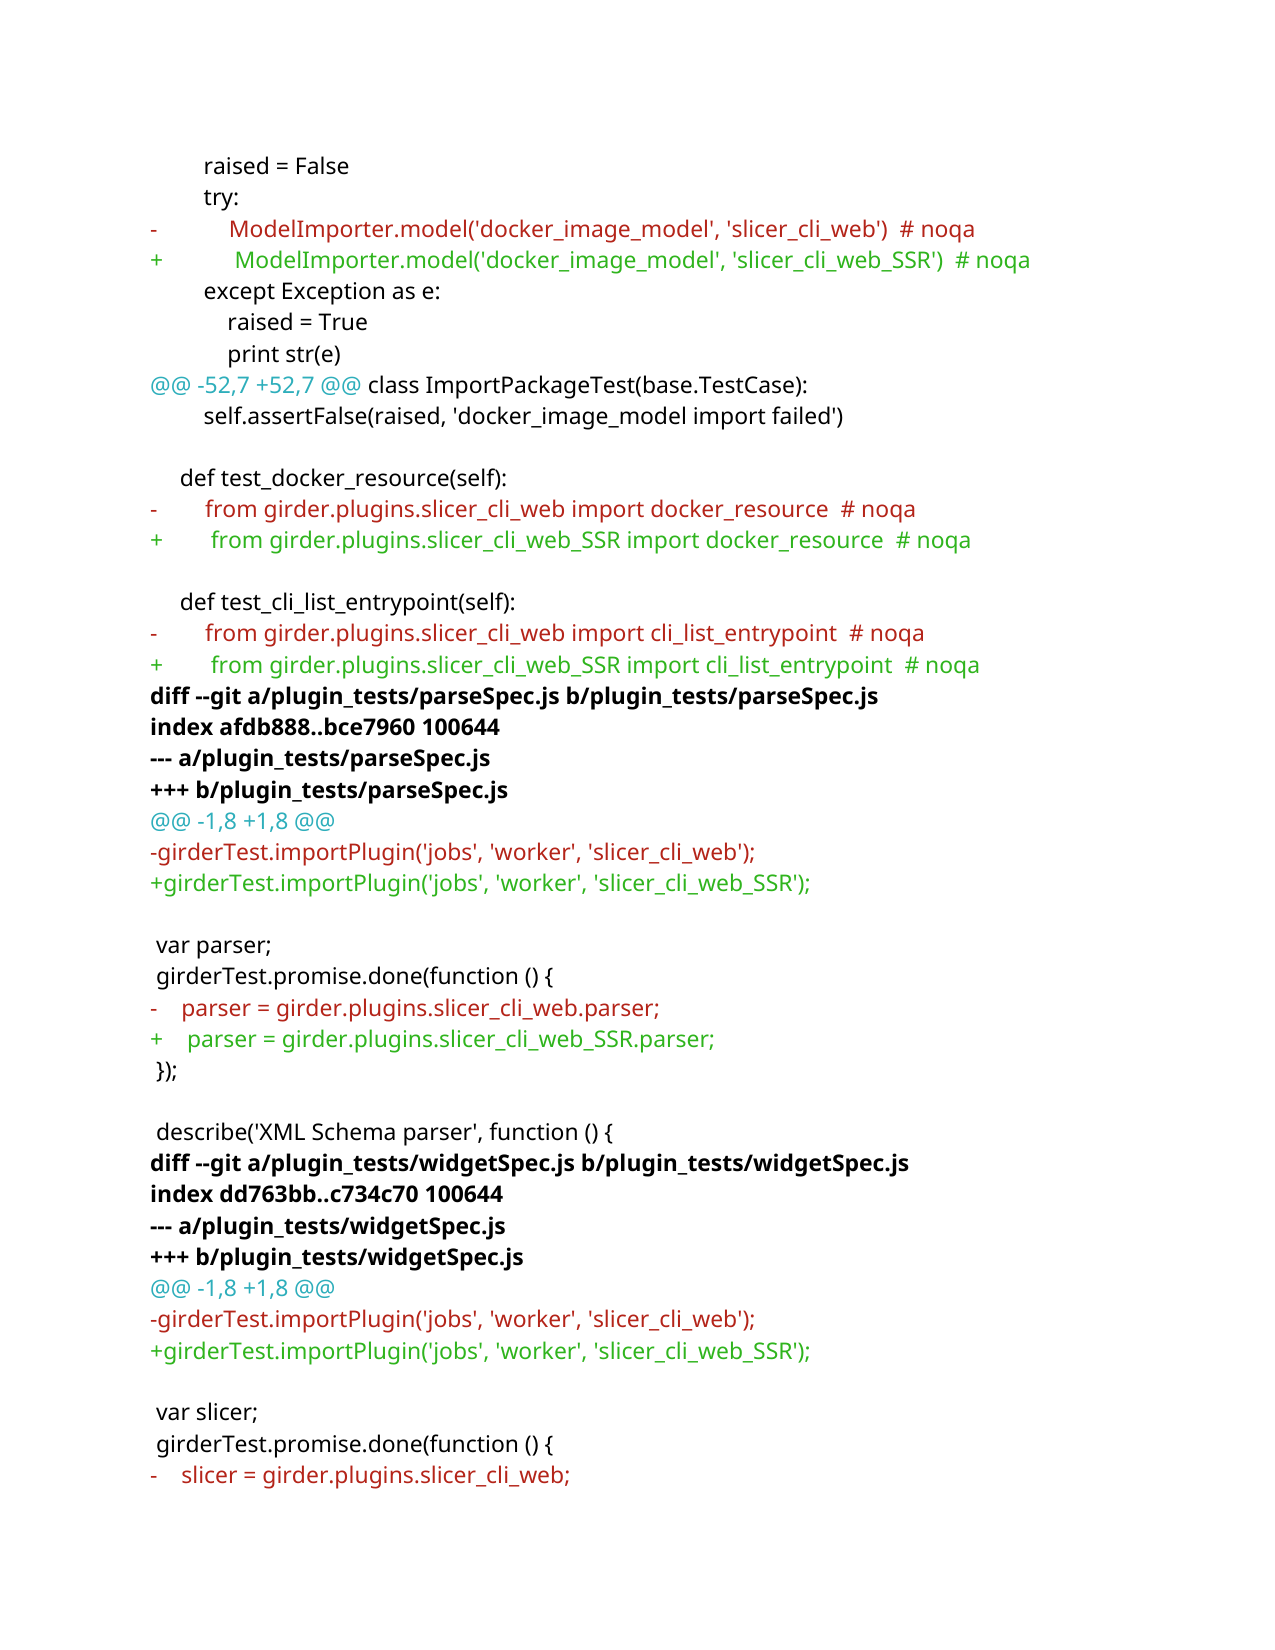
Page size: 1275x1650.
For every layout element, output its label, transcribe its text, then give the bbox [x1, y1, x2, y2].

text - slicer = girder.plugins.slicer_cli_web; [150, 1459, 1125, 1490]
text @@ -52,7 +52,7 @@ class ImportPackageTest(base.TestCase): [150, 369, 1125, 400]
text describe('XML Schema parser', function () { [150, 1116, 1125, 1147]
text }); [150, 1054, 1125, 1085]
text def test_cli_list_entrypoint(self): [150, 586, 1125, 617]
text except Exception as e: [150, 275, 1125, 306]
text + ModelImporter.model('docker_image_model', 'slicer_cli_web_SSR') # noqa [150, 244, 1125, 275]
text diff --git a/plugin_tests/parseSpec.js b/plugin_tests/parseSpec.js [150, 680, 1125, 711]
text try: [150, 181, 1125, 212]
text +++ b/plugin_tests/parseSpec.js [150, 773, 1125, 805]
text index afdb888..bce7960 100644 [150, 711, 1125, 742]
text +girderTest.importPlugin('jobs', 'worker', 'slicer_cli_web_SSR'); [150, 1334, 1125, 1366]
text var slicer; [150, 1396, 1125, 1428]
text + from girder.plugins.slicer_cli_web_SSR import docker_resource # noqa [150, 524, 1125, 556]
text - parser = girder.plugins.slicer_cli_web.parser; [150, 992, 1125, 1023]
text --- a/plugin_tests/parseSpec.js [150, 742, 1125, 773]
text diff --git a/plugin_tests/widgetSpec.js b/plugin_tests/widgetSpec.js [150, 1147, 1125, 1178]
text +++ b/plugin_tests/widgetSpec.js [150, 1241, 1125, 1272]
text raised = True [150, 306, 1125, 337]
text --- a/plugin_tests/widgetSpec.js [150, 1209, 1125, 1241]
text raised = False [150, 150, 1125, 181]
text -girderTest.importPlugin('jobs', 'worker', 'slicer_cli_web'); [150, 836, 1125, 867]
text @@ -1,8 +1,8 @@ [150, 805, 1125, 836]
text def test_docker_resource(self): [150, 462, 1125, 493]
text girderTest.promise.done(function () { [150, 960, 1125, 992]
text print str(e) [150, 337, 1125, 369]
text + parser = girder.plugins.slicer_cli_web_SSR.parser; [150, 1023, 1125, 1054]
text girderTest.promise.done(function () { [150, 1428, 1125, 1459]
text -girderTest.importPlugin('jobs', 'worker', 'slicer_cli_web'); [150, 1303, 1125, 1334]
text @@ -1,8 +1,8 @@ [150, 1272, 1125, 1303]
text self.assertFalse(raised, 'docker_image_model import failed') [150, 400, 1125, 431]
text +girderTest.importPlugin('jobs', 'worker', 'slicer_cli_web_SSR'); [150, 867, 1125, 898]
text index dd763bb..c734c70 100644 [150, 1178, 1125, 1209]
text - from girder.plugins.slicer_cli_web import docker_resource # noqa [150, 493, 1125, 524]
text var parser; [150, 929, 1125, 960]
text + from girder.plugins.slicer_cli_web_SSR import cli_list_entrypoint # noqa [150, 648, 1125, 680]
text - from girder.plugins.slicer_cli_web import cli_list_entrypoint # noqa [150, 617, 1125, 648]
text - ModelImporter.model('docker_image_model', 'slicer_cli_web') # noqa [150, 212, 1125, 244]
